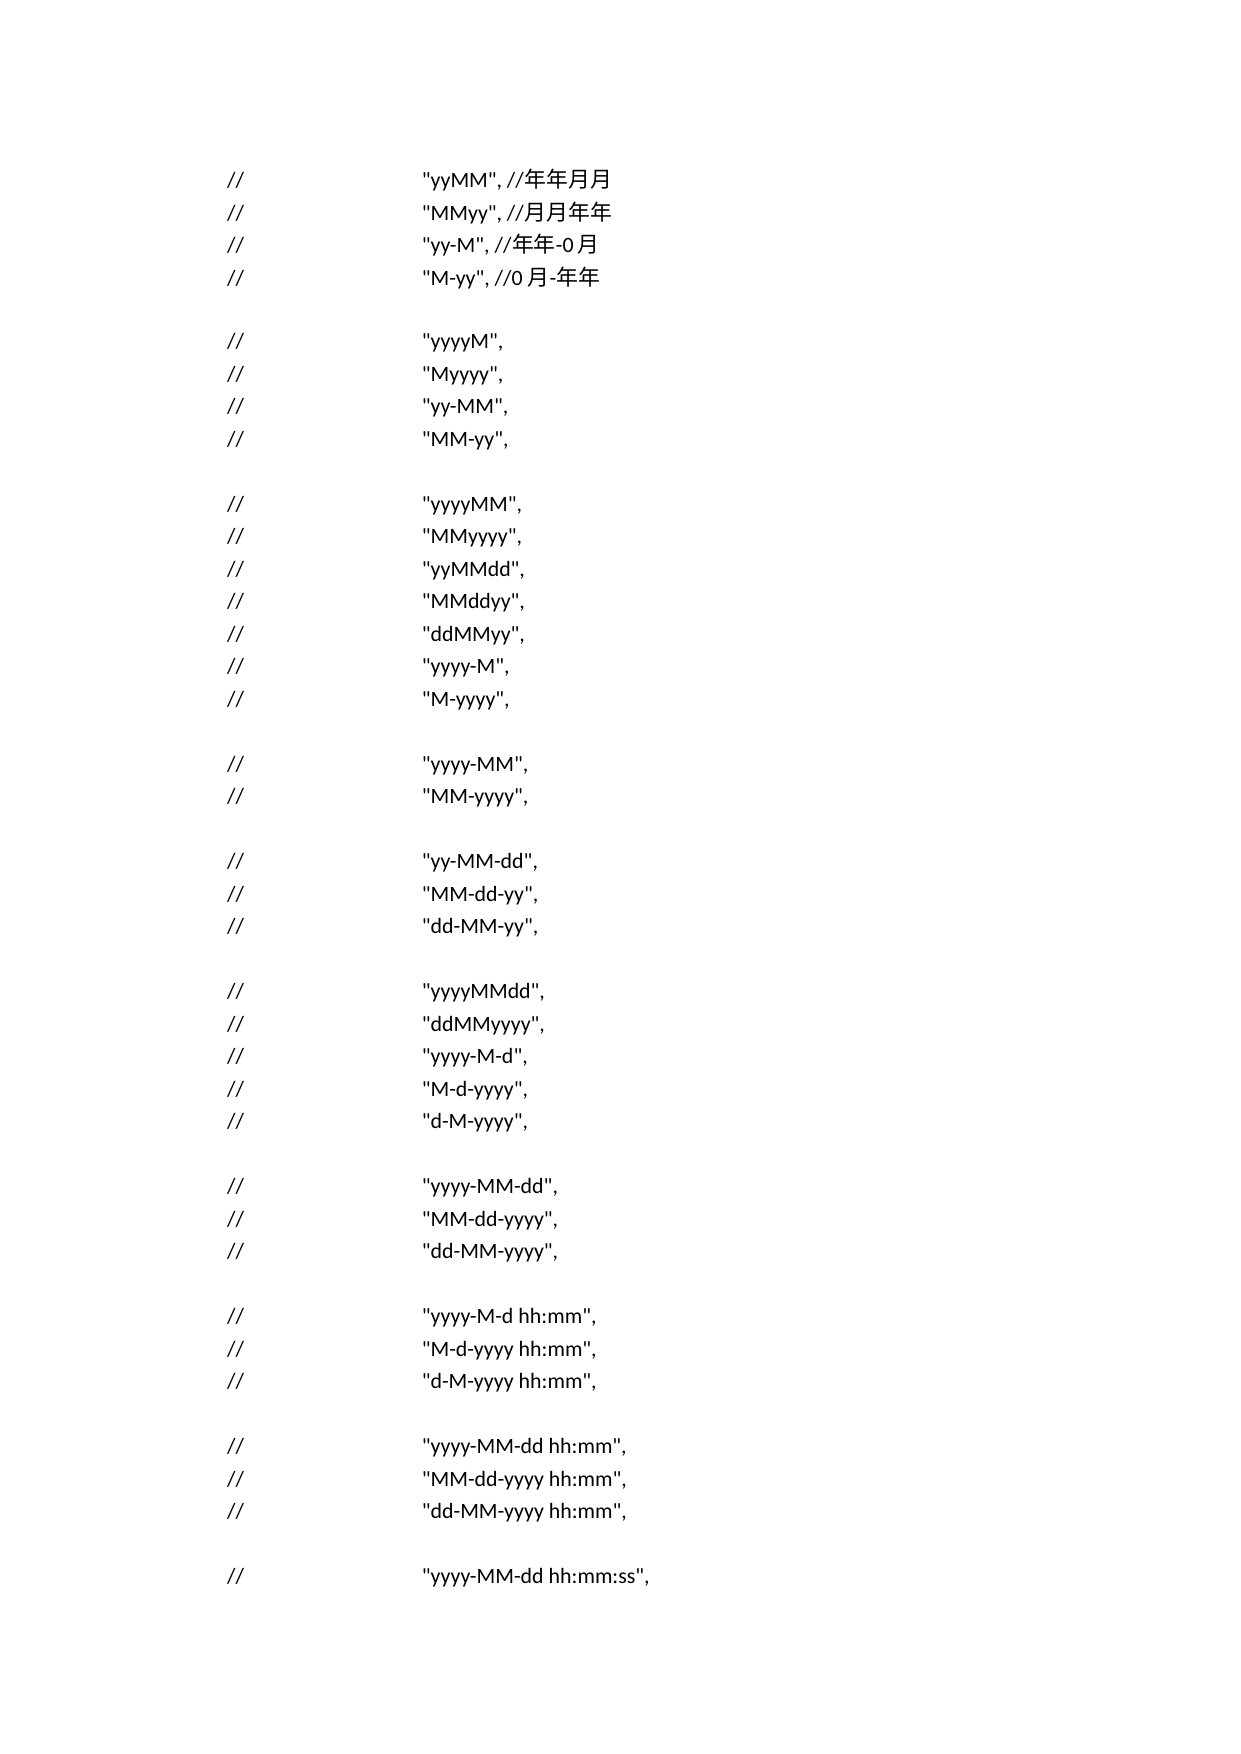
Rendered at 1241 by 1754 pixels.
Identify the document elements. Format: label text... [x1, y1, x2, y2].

text // "yyyyMMdd", [187, 974, 1053, 1007]
text // "MMddyy", [187, 584, 1053, 617]
text // "yyyy-MM-dd", [187, 1169, 1053, 1202]
text // "M-yyyy", [187, 682, 1053, 714]
text // "MM-dd-yy", [187, 877, 1053, 909]
text // "MMyyyy", [187, 519, 1053, 552]
text // "yyyyMM", [187, 487, 1053, 519]
text // "Myyyy", [187, 357, 1053, 389]
text // "dd-MM-yyyy", [187, 1234, 1053, 1267]
text // "d-M-yyyy", [187, 1104, 1053, 1137]
text // "yyyy-MM", [187, 747, 1053, 779]
text // "yyyyM", [187, 324, 1053, 357]
text // "dd-MM-yy", [187, 909, 1053, 942]
text // "yyyy-M-d hh:mm", [187, 1299, 1053, 1332]
text // "yyMM", //年年月月 [187, 162, 1053, 194]
text // "MM-yyyy", [187, 779, 1053, 812]
text // "MM-dd-yyyy hh:mm", [187, 1462, 1053, 1494]
text // "yyyy-M-d", [187, 1039, 1053, 1072]
text // "yy-MM-dd", [187, 844, 1053, 877]
text // "d-M-yyyy hh:mm", [187, 1364, 1053, 1397]
text // "M-yy", //0月-年年 [187, 259, 1053, 292]
text // "yyMMdd", [187, 552, 1053, 584]
text // "MM-dd-yyyy", [187, 1202, 1053, 1234]
text // "M-d-yyyy", [187, 1072, 1053, 1104]
text // "MM-yy", [187, 422, 1053, 454]
text // "ddMMyyyy", [187, 1007, 1053, 1039]
text // "yyyy-MM-dd hh:mm:ss", [187, 1559, 1053, 1592]
text // "MMyy", //月月年年 [187, 194, 1053, 227]
text // "yy-M", //年年-0月 [187, 227, 1053, 259]
text // "yyyy-MM-dd hh:mm", [187, 1429, 1053, 1462]
text // "dd-MM-yyyy hh:mm", [187, 1494, 1053, 1527]
text // "M-d-yyyy hh:mm", [187, 1332, 1053, 1364]
text // "yyyy-M", [187, 649, 1053, 682]
text // "yy-MM", [187, 389, 1053, 422]
text // "ddMMyy", [187, 617, 1053, 649]
